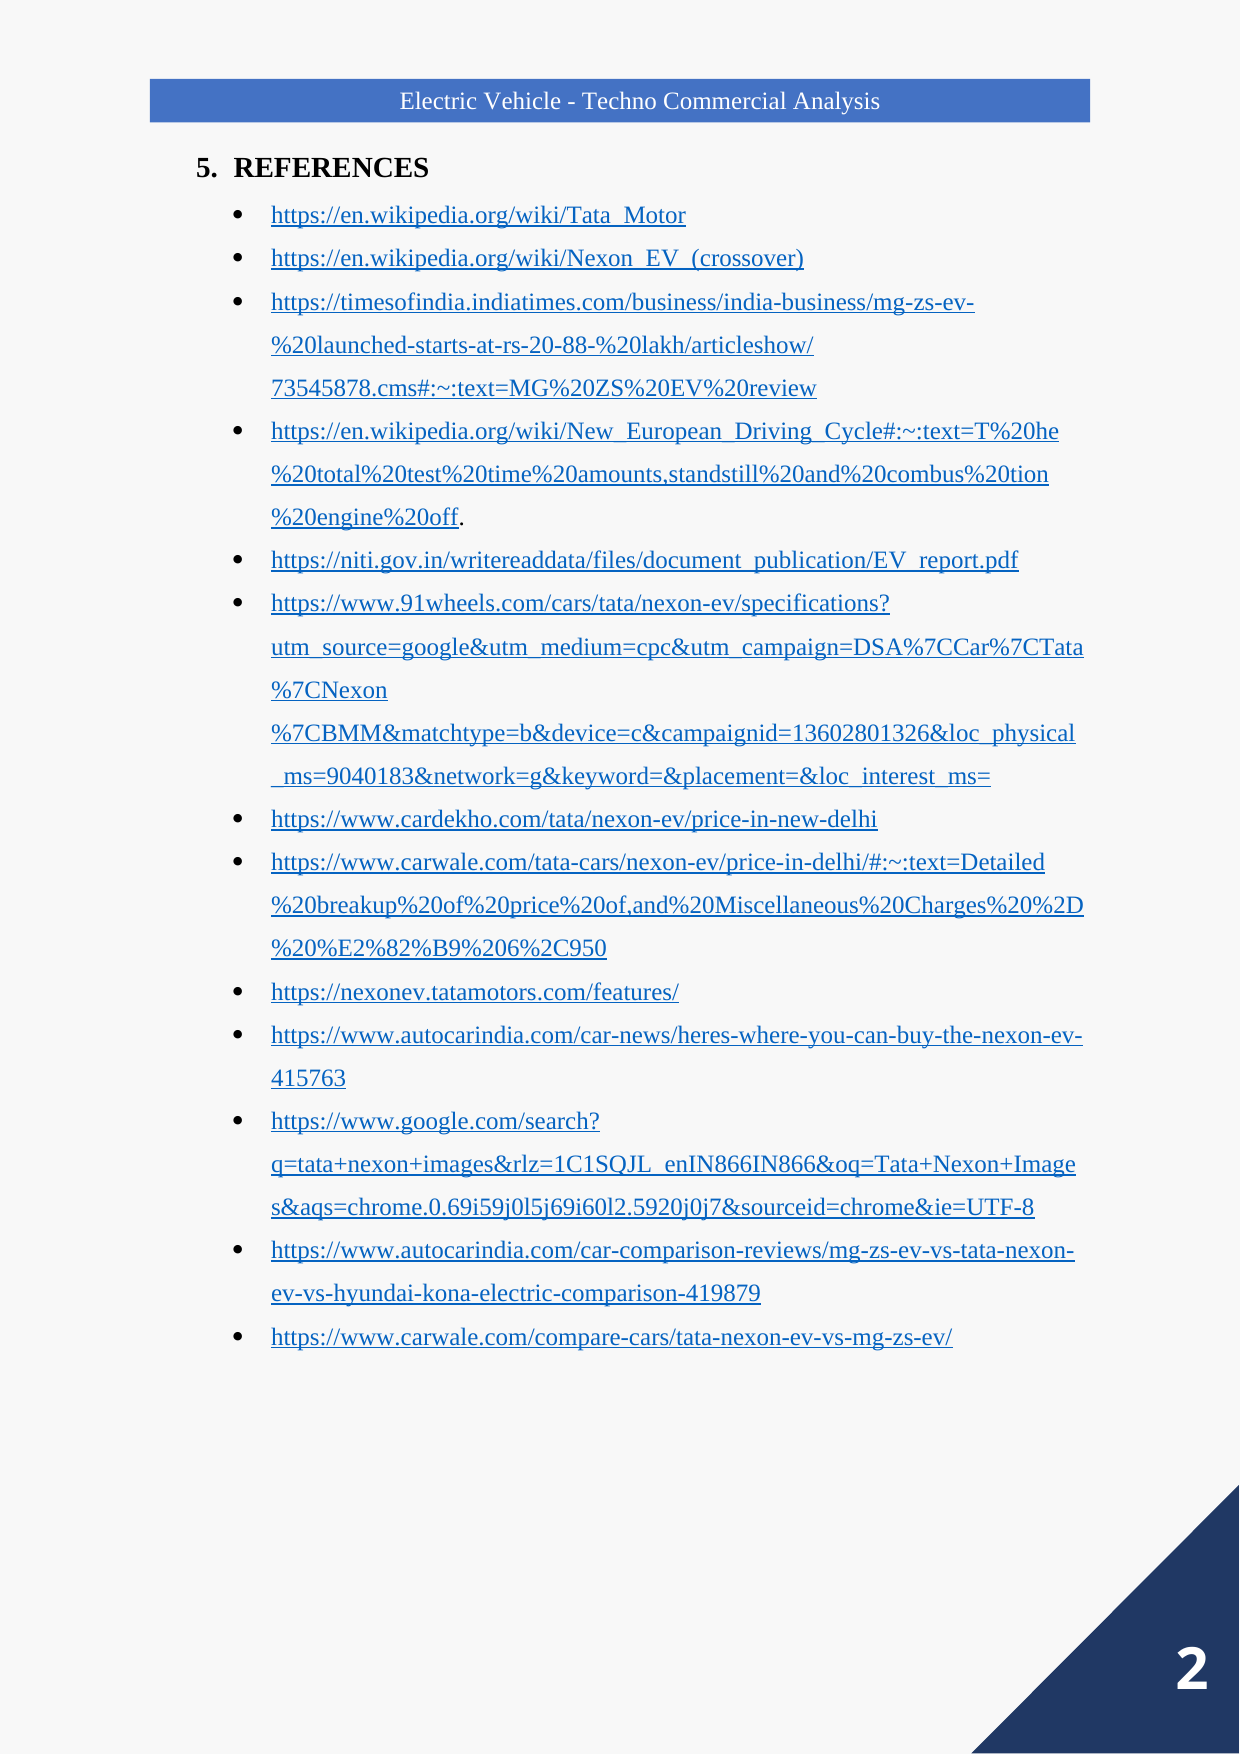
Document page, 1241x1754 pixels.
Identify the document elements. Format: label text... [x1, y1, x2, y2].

list https://www.autocarindia.com/car-comparison-reviews/mg-zs-ev-vs-tata-nexon-ev-vs-hyundai-kona-electric-comparison-419879 [233, 1235, 1084, 1307]
list https://en.wikipedia.org/wiki/Tata_Motor [233, 200, 1084, 229]
list https://www.autocarindia.com/car-news/heres-where-you-can-buy-the-nexon-ev-415763 [233, 1020, 1084, 1092]
list https://www.google.com/search?q=tata+nexon+images&rlz=1C1SQJL_enIN866IN866&oq=Tata+Nexon+Images&aqs=chrome.0.69i59j0l5j69i60l2.5920j0j7&sourceid=chrome&ie=UTF-8 [233, 1106, 1084, 1221]
list https://en.wikipedia.org/wiki/Nexon_EV_(crossover) [233, 243, 1084, 272]
list https://www.91wheels.com/cars/tata/nexon-ev/specifications?utm_source=google&utm_medium=cpc&utm_campaign=DSA%7CCar%7CTata%7CNexon%7CBMM&matchtype=b&device=c&campaignid=13602801326&loc_physical_ms=9040183&network=g&keyword=&placement=&loc_interest_ms= [233, 588, 1084, 790]
list https://nexonev.tatamotors.com/features/ [233, 977, 1084, 1005]
list https://www.cardekho.com/tata/nexon-ev/price-in-new-delhi [233, 804, 1084, 833]
list https://niti.gov.in/writereaddata/files/document_publication/EV_report.pdf [233, 545, 1084, 574]
list https://en.wikipedia.org/wiki/New_European_Driving_Cycle#:~:text=T%20he%20total%20test%20time%20amounts,standstill%20and%20combus%20tion%20engine%20off. [233, 416, 1084, 531]
list REFERENCES [196, 150, 1084, 183]
list https://www.carwale.com/tata-cars/nexon-ev/price-in-delhi/#:~:text=Detailed%20breakup%20of%20price%20of,and%20Miscellaneous%20Charges%20%2D%20%E2%82%B9%206%2C950 [233, 847, 1084, 962]
list https://timesofindia.indiatimes.com/business/india-business/mg-zs-ev-%20launched-starts-at-rs-20-88-%20lakh/articleshow/73545878.cms#:~:text=MG%20ZS%20EV%20review [233, 287, 1084, 402]
list https://www.carwale.com/compare-cars/tata-nexon-ev-vs-mg-zs-ev/ [233, 1322, 1084, 1350]
